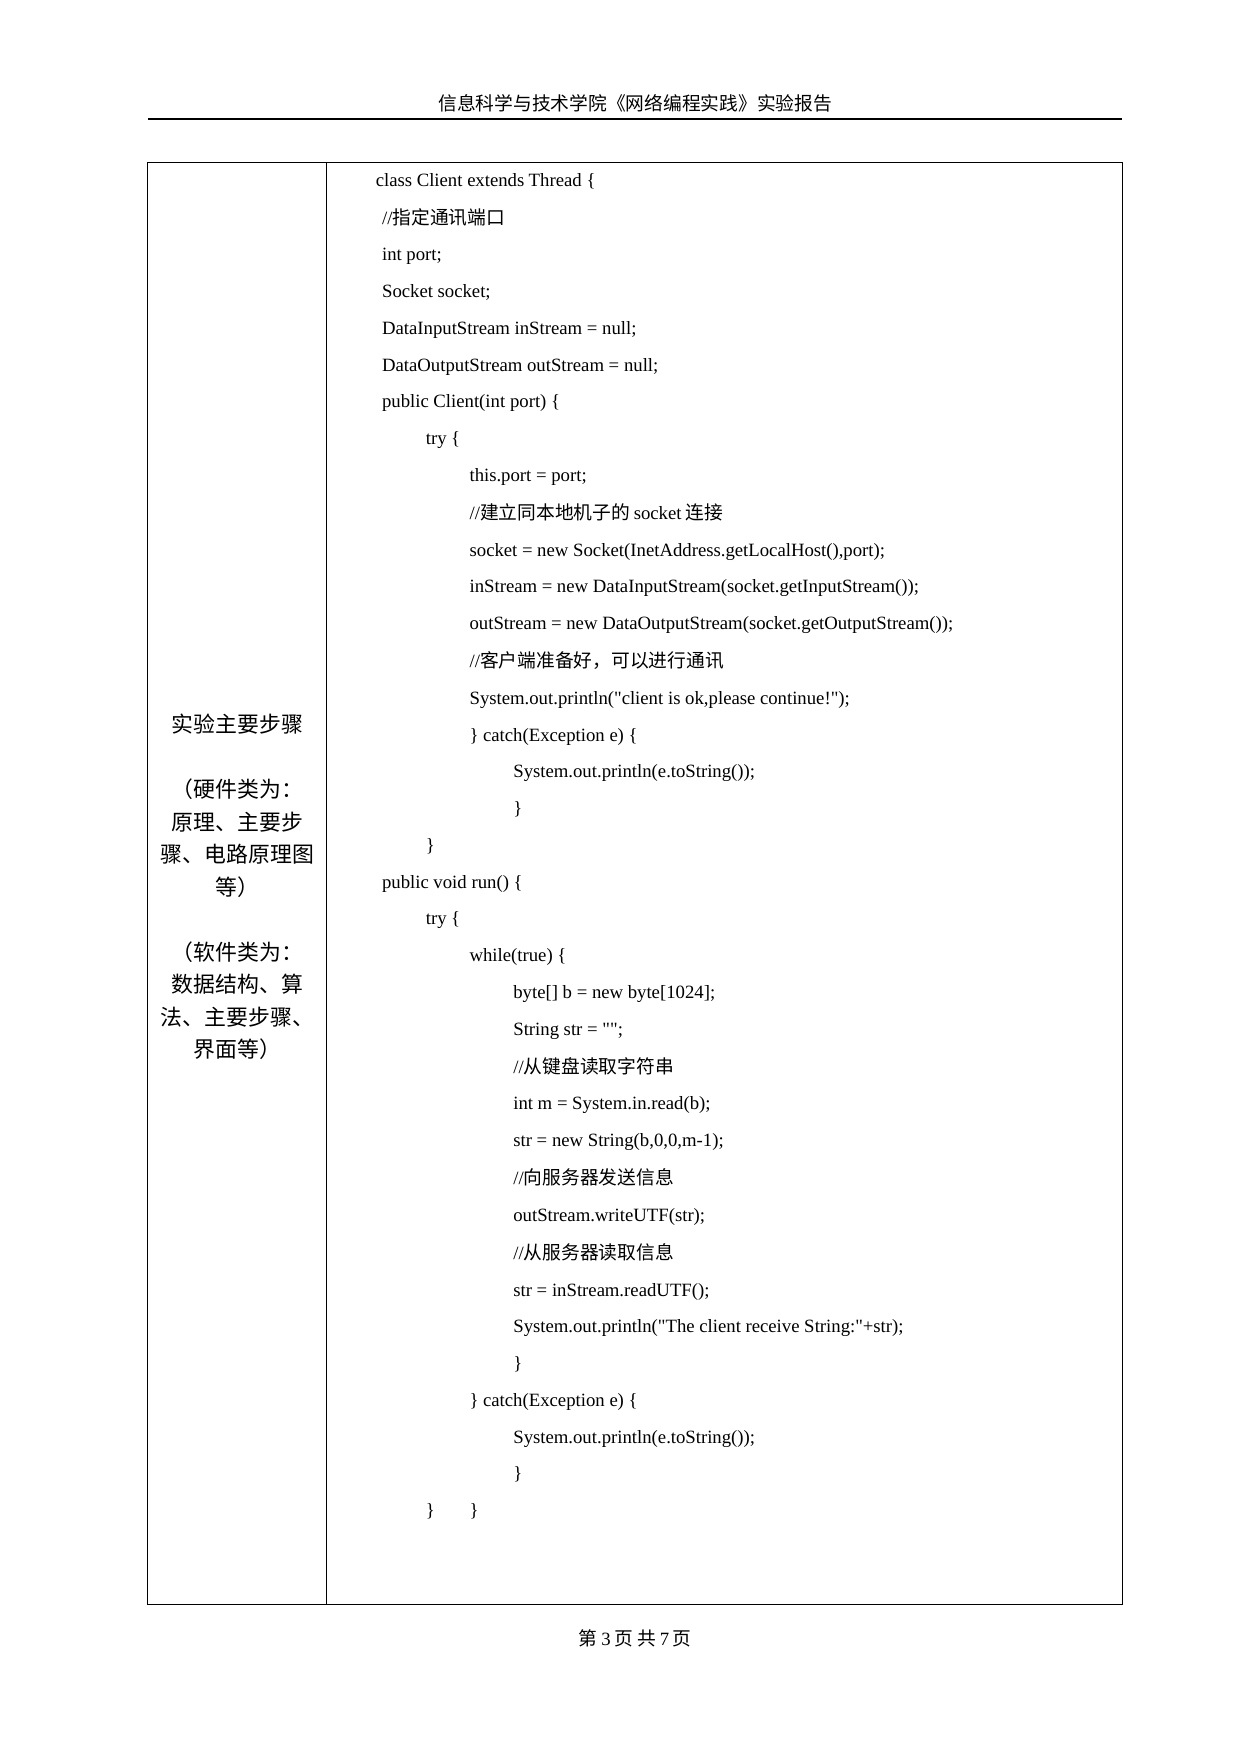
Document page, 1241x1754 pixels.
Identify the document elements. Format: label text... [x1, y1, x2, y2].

table_cell class Client extends Thread { //指定通讯端口 int port; Socket socket; DataInputStream inStream = null; DataOutputStream outStream = null; public Client(int port) { try { this.port = port; //建立同本地机子的socket连接 socket = new Socket(InetAddress.getLocalHost(),port); inStream = new DataInputStream(socket.getInputStream()); outStream = new DataOutputStream(socket.getOutputStream()); //客户端准备好，可以进行通讯 System.out.println("client is ok,please continue!"); } catch(Exception e) { System.out.println(e.toString()); } } public void run() { try { while(true) { byte[] b = new byte[1024]; String str = ""; //从键盘读取字符串 int m = System.in.read(b); str = new String(b,0,0,m-1); //向服务器发送信息 outStream.writeUTF(str); //从服务器读取信息 str = inStream.readUTF(); System.out.println("The client receive String:"+str); } } catch(Exception e) { System.out.println(e.toString()); } } } [327, 163, 1122, 1604]
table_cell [148, 163, 326, 1604]
